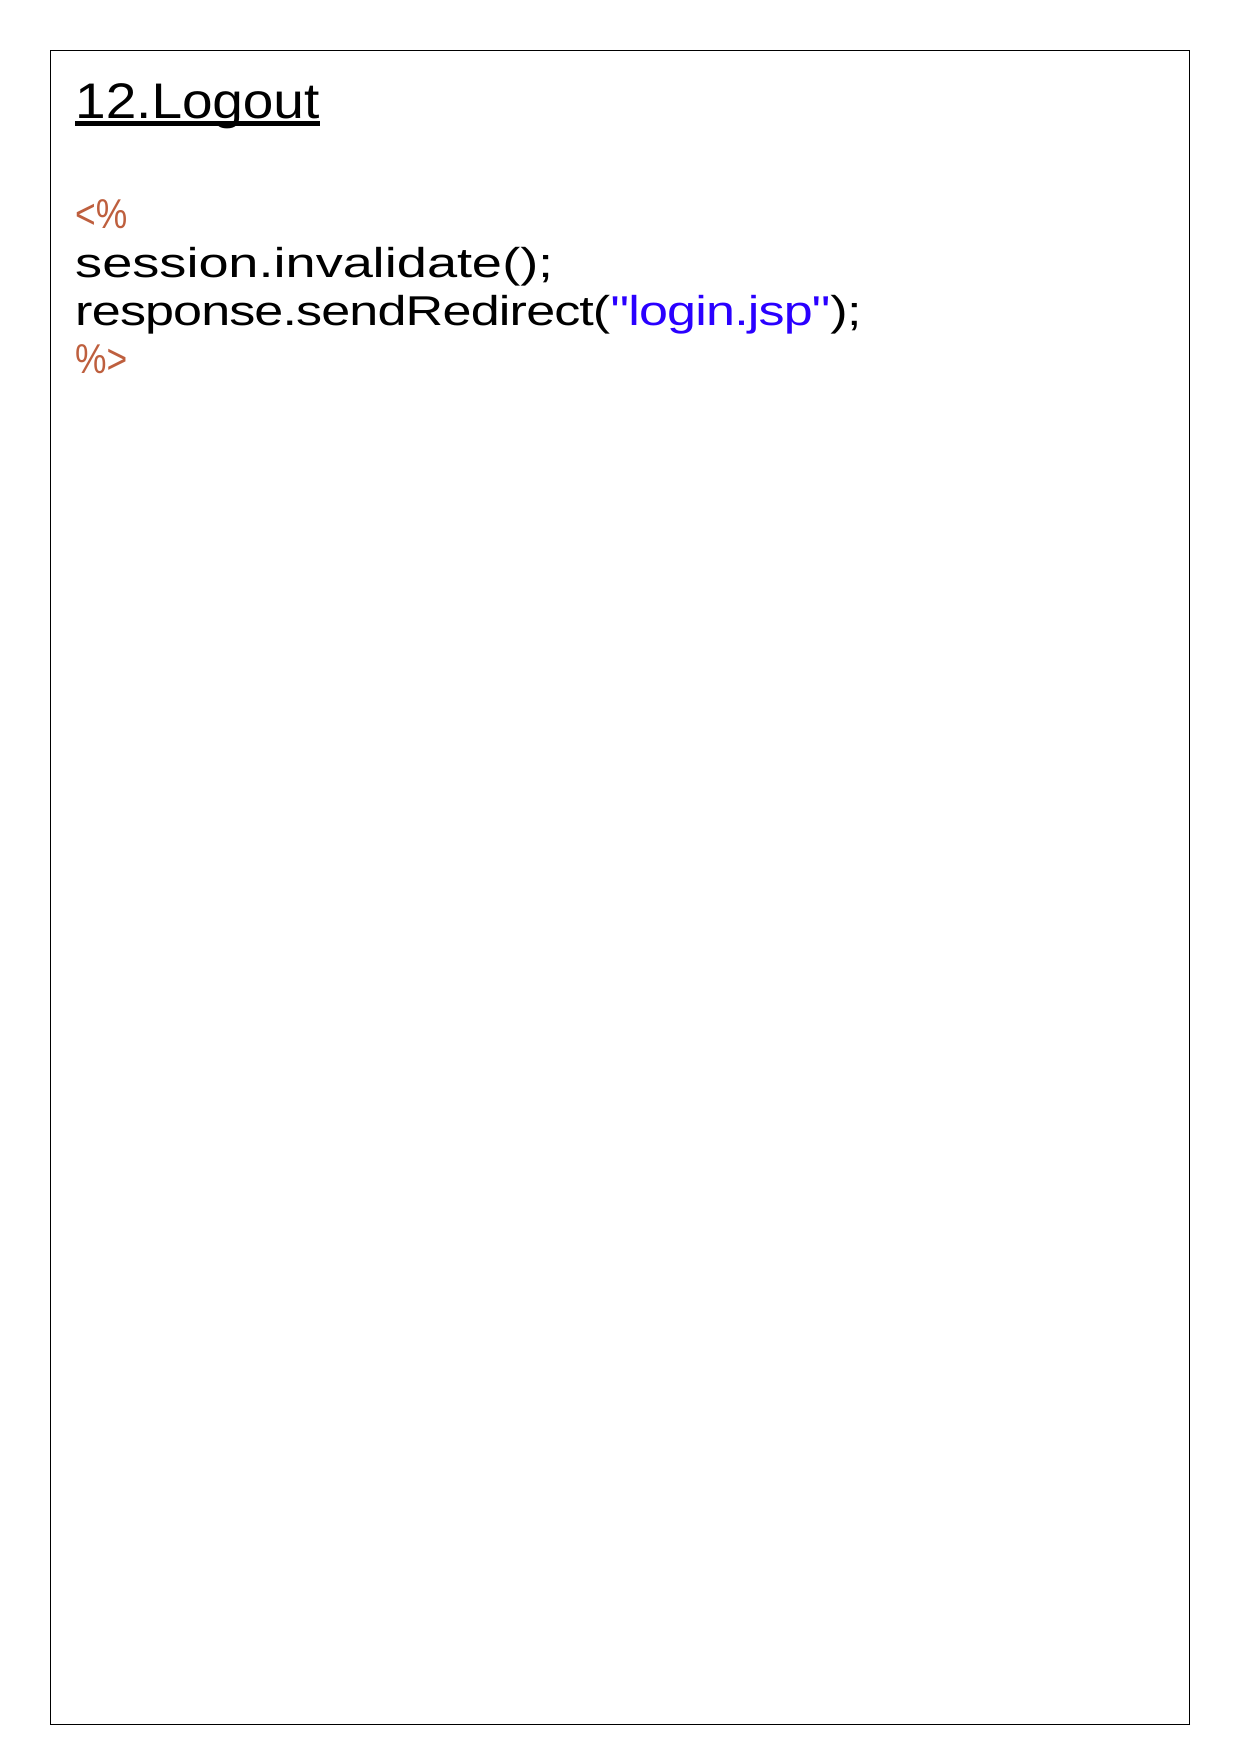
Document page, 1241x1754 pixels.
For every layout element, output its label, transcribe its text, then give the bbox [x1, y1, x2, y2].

text %> [75, 335, 1180, 383]
text session.invalidate(); response.sendRedirect("login.jsp"); [75, 238, 1180, 334]
subtitle 12.Logout [75, 73, 1180, 130]
text <% [75, 189, 1180, 237]
